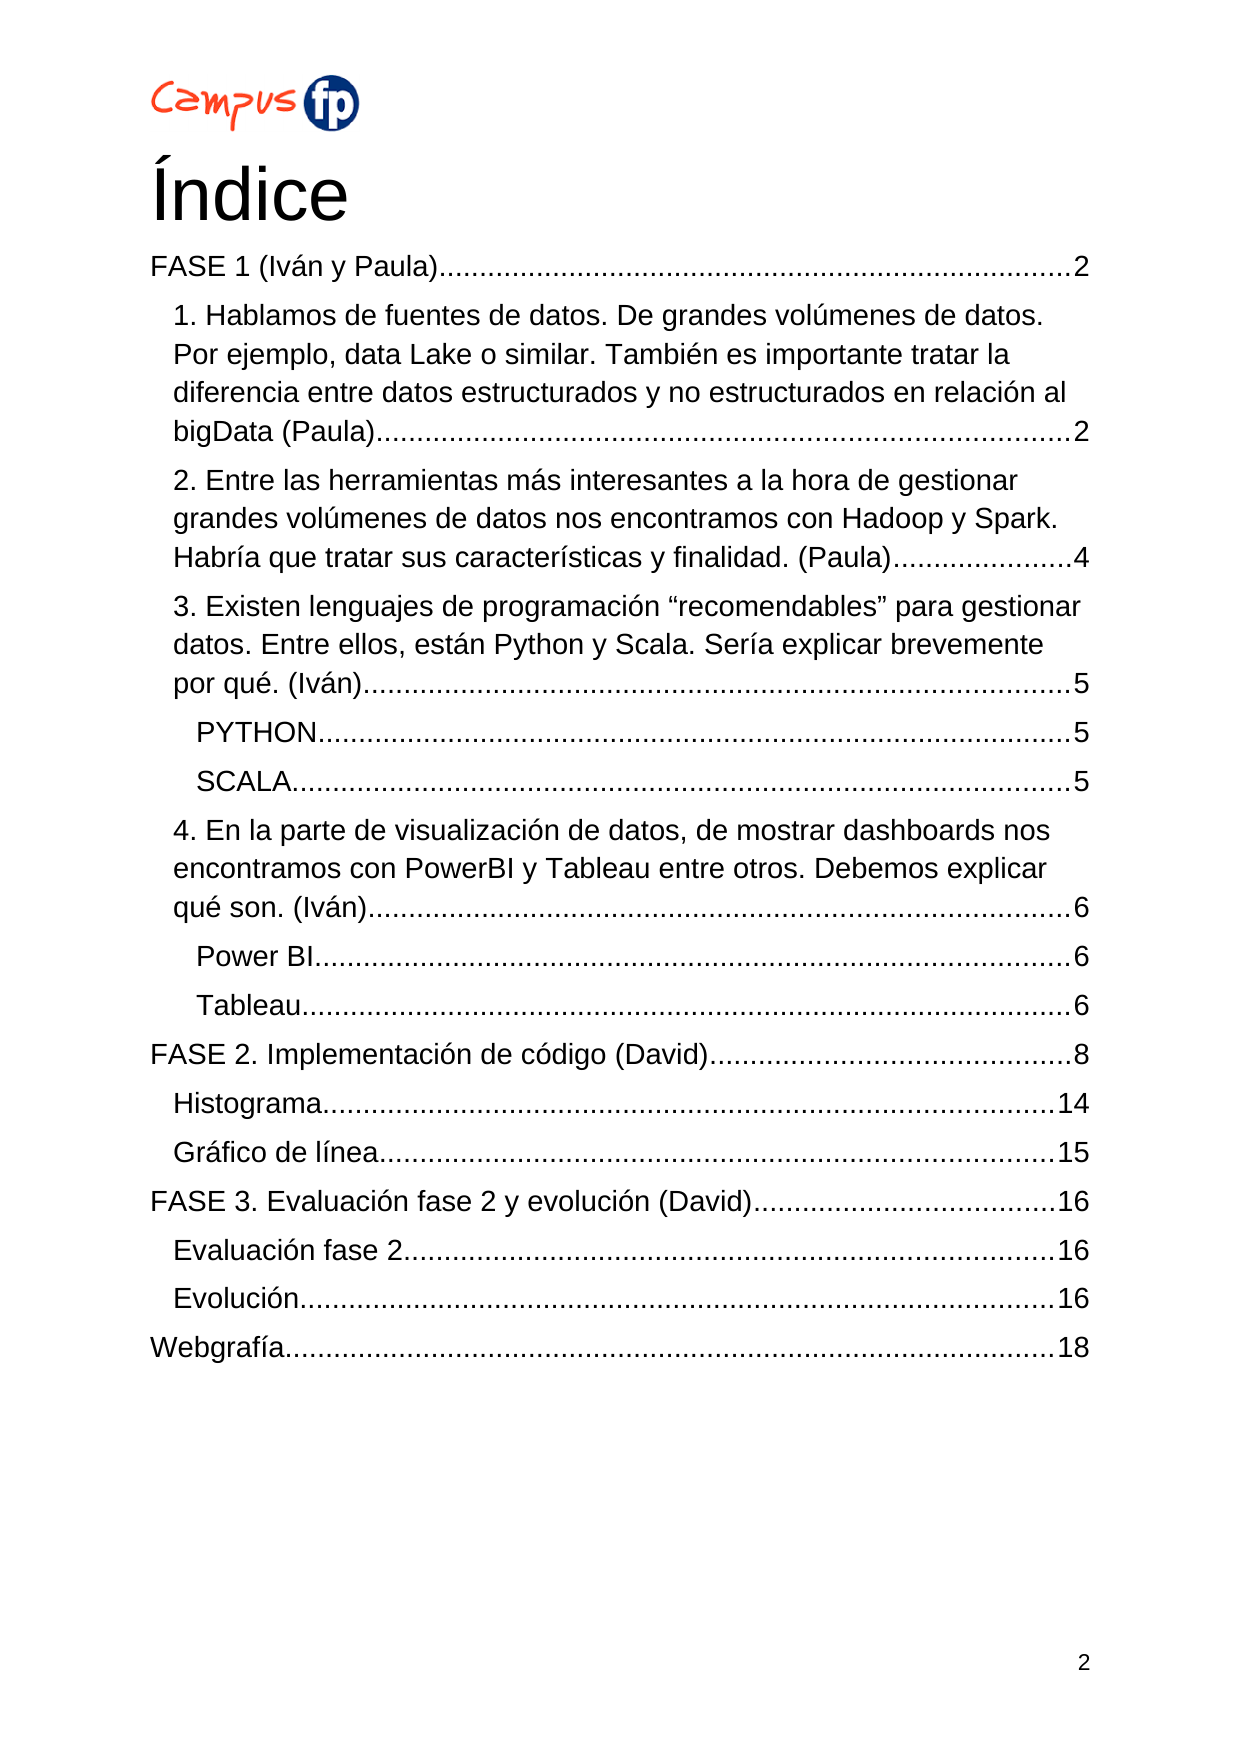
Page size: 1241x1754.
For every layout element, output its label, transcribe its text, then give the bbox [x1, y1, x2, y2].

text SCALA 5 [291, 764, 1090, 797]
text 3. Existen lenguajes de programación “recomendables” para gestionar datos. Entre ellos, están Python y Scala. Sería explicar brevemente por qué. (Iván) 5 [173, 589, 1090, 699]
text FASE 3. Evaluación fase 2 y evolución (David) 16 [150, 1183, 1090, 1217]
text FASE 2. Implementación de código (David) 8 [150, 1037, 1090, 1070]
text Histograma 14 [173, 1086, 1090, 1119]
text Power BI 6 [196, 939, 1090, 972]
text PYTHON 5 [196, 715, 1090, 748]
text Evaluación fase 2 16 [173, 1232, 1090, 1266]
text Evolución 16 [173, 1281, 1090, 1315]
text Tableau 6 [196, 988, 1090, 1021]
text Webgrafía 18 [284, 1330, 1090, 1364]
text 2. Entre las herramientas más interesantes a la hora de gestionar grandes volúmenes de datos nos encontramos con Hadoop y Spark. Habría que tratar sus características y finalidad. (Paula) 4 [173, 463, 1090, 573]
picture [150, 74, 360, 132]
text Gráfico de línea 15 [173, 1134, 1090, 1168]
text Índice [150, 150, 1090, 236]
text 4. En la parte de visualización de datos, de mostrar dashboards nos encontramos con PowerBI y Tableau entre otros. Debemos explicar qué son. (Iván) 6 [173, 813, 1090, 923]
text 1. Hablamos de fuentes de datos. De grandes volúmenes de datos. Por ejemplo, data Lake o similar. También es importante tratar la diferencia entre datos estructurados y no estructurados en relación al bigData (Paula) 2 [173, 298, 1090, 447]
text FASE 1 (Iván y Paula) 2 [150, 249, 1090, 283]
